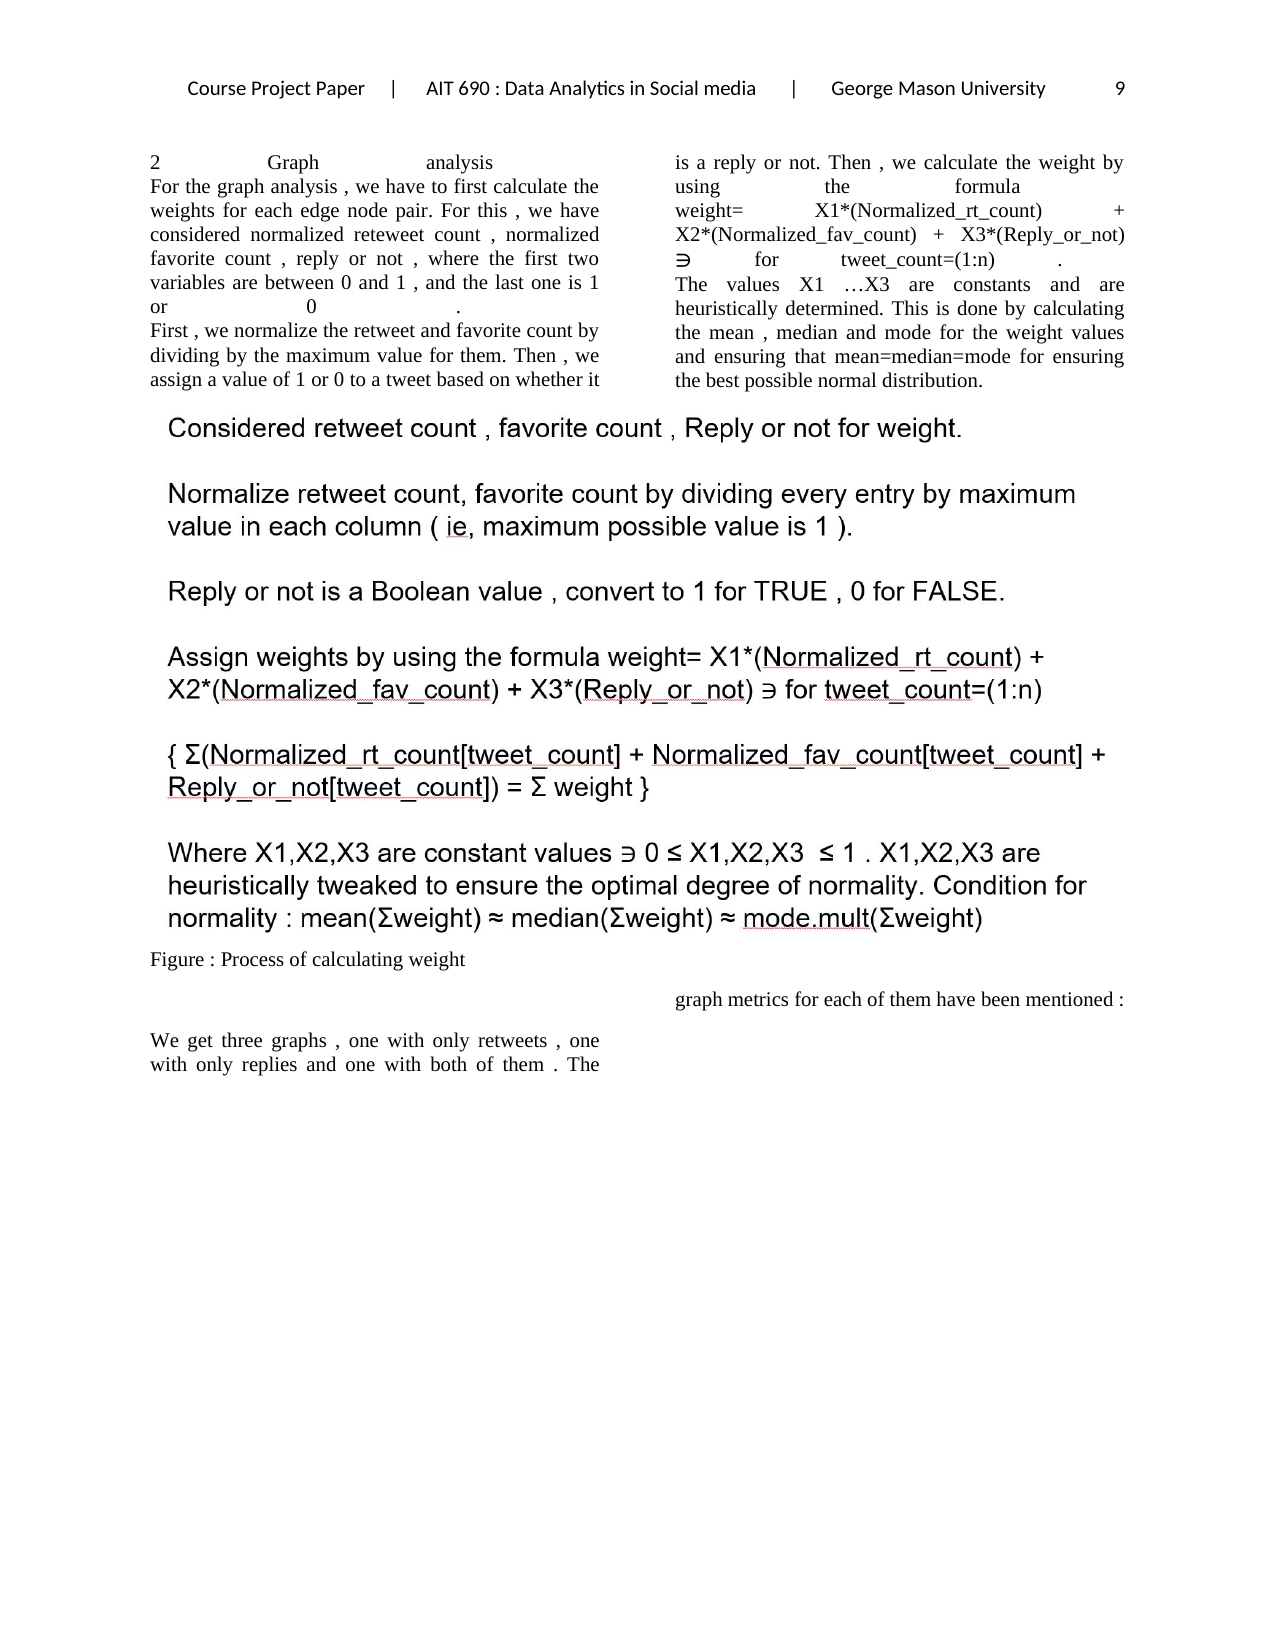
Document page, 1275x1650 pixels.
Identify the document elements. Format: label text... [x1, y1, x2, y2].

text We get three graphs , one with only retweets , one with only replies and one with both of them . The graph metrics for each of them have been mentioned : [675, 987, 1125, 1061]
picture [150, 408, 1125, 947]
text We get three graphs , one with only retweets , one with only replies and one with both of them . The graph metrics for each of them have been mentioned : [150, 1028, 600, 1076]
text Figure : Process of calculating weight [150, 947, 1125, 971]
text 2 Graph analysis For the graph analysis , we have to first calculate the weights for each edge node pair. For this , we have considered normalized reteweet count , normalized favorite count , reply or not , where the first two variables are between 0 and 1 , and the last one is 1 or 0 . First , we normalize the retweet and favorite count by dividing by the maximum value for them. Then , we assign a value of 1 or 0 to a tweet based on whether it is a reply or not. Then , we calculate the weight by using the formula weight= X1*(Normalized_rt_count) + X2*(Normalized_fav_count) + X3*(Reply_or_not) ∋ for tweet_count=(1:n) . The values X1 …X3 are constants and are heuristically determined. This is done by calculating the mean , median and mode for the weight values and ensuring that mean=median=mode for ensuring the best possible normal distribution. [675, 150, 1125, 392]
text 2 Graph analysis For the graph analysis , we have to first calculate the weights for each edge node pair. For this , we have considered normalized reteweet count , normalized favorite count , reply or not , where the first two variables are between 0 and 1 , and the last one is 1 or 0 . First , we normalize the retweet and favorite count by dividing by the maximum value for them. Then , we assign a value of 1 or 0 to a tweet based on whether it is a reply or not. Then , we calculate the weight by using the formula weight= X1*(Normalized_rt_count) + X2*(Normalized_fav_count) + X3*(Reply_or_not) ∋ for tweet_count=(1:n) . The values X1 …X3 are constants and are heuristically determined. This is done by calculating the mean , median and mode for the weight values and ensuring that mean=median=mode for ensuring the best possible normal distribution. [150, 150, 600, 391]
